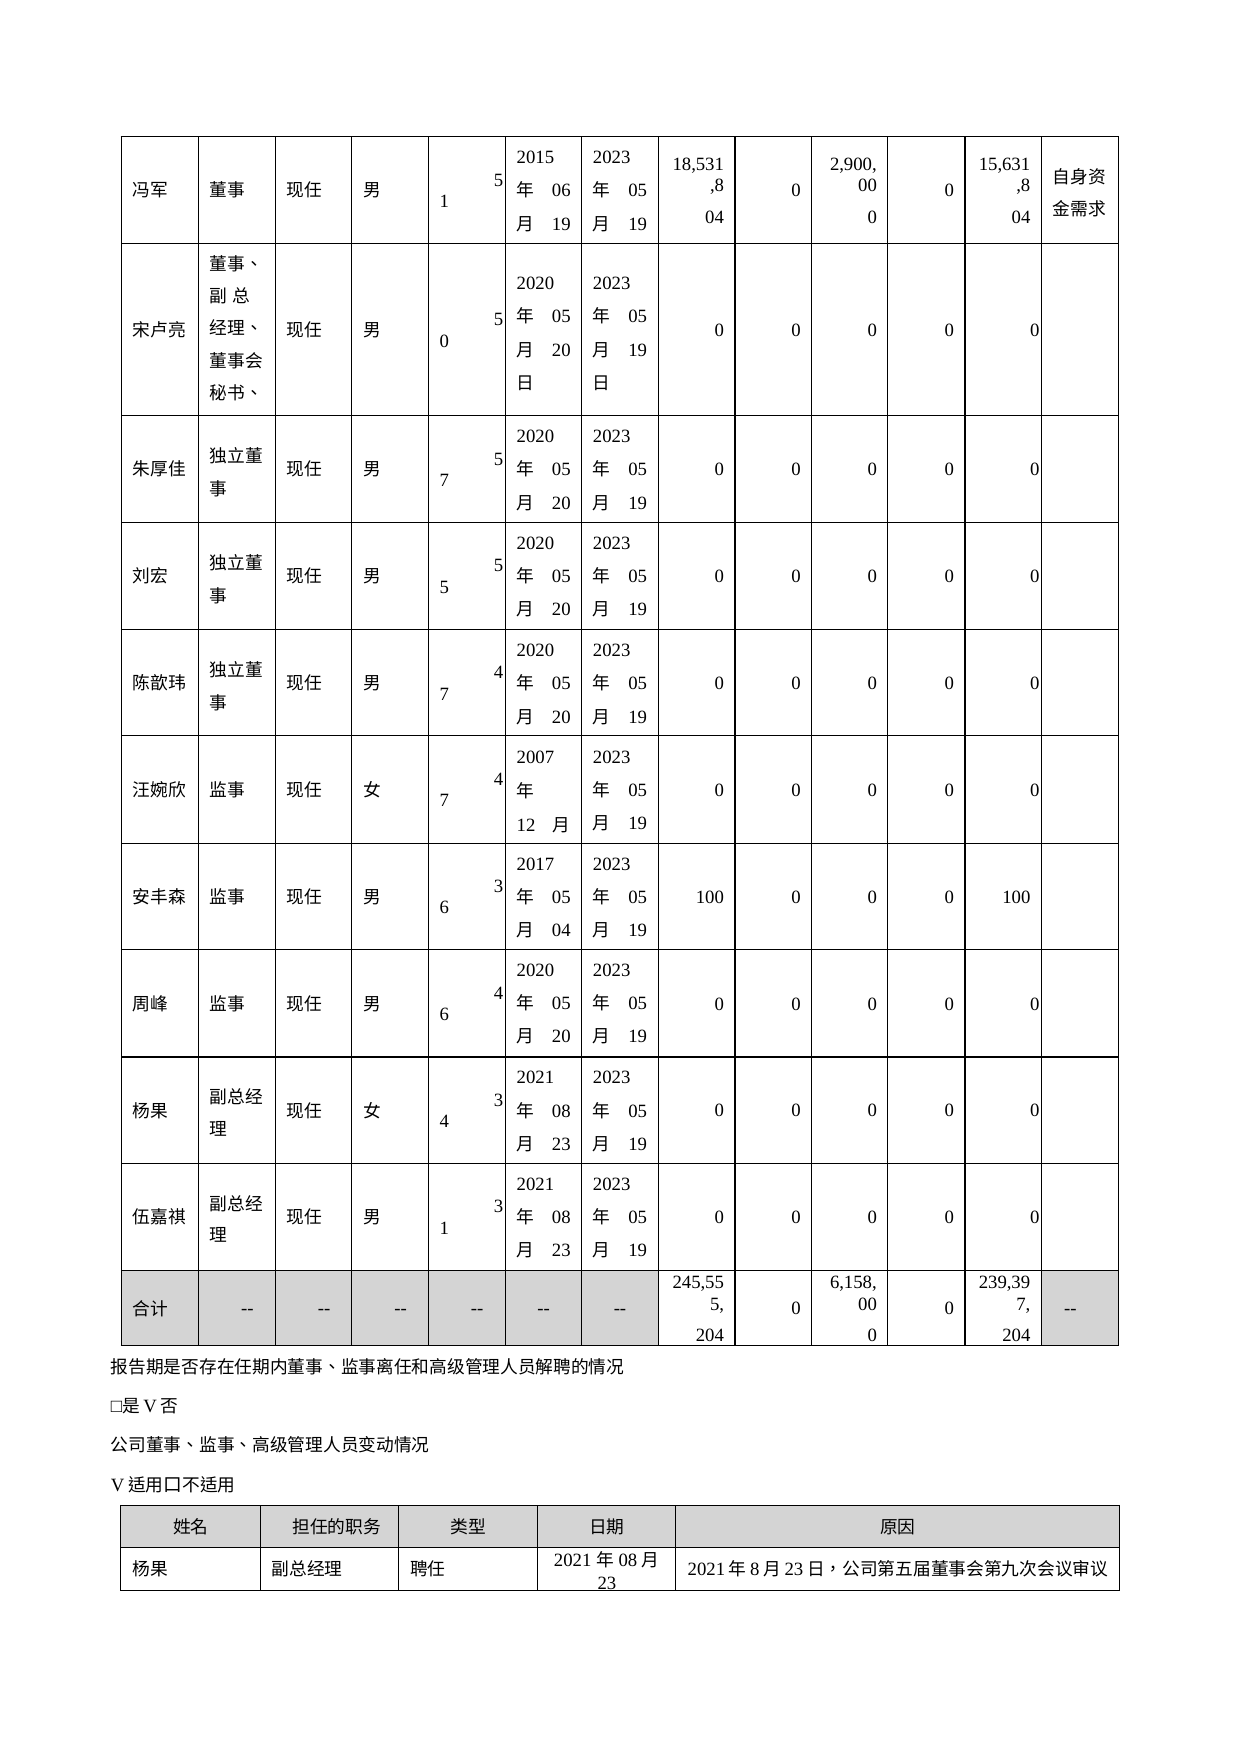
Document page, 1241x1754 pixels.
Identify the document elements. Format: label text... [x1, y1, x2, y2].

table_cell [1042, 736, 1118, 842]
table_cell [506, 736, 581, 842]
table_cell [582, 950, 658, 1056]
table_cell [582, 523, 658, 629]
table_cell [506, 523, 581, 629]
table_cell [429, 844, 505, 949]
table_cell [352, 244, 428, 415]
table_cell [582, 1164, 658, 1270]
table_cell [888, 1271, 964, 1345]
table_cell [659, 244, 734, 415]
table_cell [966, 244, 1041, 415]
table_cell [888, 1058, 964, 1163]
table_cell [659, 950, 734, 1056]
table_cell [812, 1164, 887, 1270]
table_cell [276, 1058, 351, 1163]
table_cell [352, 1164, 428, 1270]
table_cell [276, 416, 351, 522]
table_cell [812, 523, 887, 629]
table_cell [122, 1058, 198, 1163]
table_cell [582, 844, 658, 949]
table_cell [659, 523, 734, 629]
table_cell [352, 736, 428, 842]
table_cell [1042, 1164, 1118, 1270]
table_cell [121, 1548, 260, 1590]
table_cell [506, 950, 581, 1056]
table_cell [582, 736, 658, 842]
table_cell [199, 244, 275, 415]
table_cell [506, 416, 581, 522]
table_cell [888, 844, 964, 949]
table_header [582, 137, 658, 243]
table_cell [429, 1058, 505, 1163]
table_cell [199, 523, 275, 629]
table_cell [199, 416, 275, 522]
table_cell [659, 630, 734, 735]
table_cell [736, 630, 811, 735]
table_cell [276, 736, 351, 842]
text 公司董事、监事、高级管理人员变动情况 [111, 1432, 1129, 1456]
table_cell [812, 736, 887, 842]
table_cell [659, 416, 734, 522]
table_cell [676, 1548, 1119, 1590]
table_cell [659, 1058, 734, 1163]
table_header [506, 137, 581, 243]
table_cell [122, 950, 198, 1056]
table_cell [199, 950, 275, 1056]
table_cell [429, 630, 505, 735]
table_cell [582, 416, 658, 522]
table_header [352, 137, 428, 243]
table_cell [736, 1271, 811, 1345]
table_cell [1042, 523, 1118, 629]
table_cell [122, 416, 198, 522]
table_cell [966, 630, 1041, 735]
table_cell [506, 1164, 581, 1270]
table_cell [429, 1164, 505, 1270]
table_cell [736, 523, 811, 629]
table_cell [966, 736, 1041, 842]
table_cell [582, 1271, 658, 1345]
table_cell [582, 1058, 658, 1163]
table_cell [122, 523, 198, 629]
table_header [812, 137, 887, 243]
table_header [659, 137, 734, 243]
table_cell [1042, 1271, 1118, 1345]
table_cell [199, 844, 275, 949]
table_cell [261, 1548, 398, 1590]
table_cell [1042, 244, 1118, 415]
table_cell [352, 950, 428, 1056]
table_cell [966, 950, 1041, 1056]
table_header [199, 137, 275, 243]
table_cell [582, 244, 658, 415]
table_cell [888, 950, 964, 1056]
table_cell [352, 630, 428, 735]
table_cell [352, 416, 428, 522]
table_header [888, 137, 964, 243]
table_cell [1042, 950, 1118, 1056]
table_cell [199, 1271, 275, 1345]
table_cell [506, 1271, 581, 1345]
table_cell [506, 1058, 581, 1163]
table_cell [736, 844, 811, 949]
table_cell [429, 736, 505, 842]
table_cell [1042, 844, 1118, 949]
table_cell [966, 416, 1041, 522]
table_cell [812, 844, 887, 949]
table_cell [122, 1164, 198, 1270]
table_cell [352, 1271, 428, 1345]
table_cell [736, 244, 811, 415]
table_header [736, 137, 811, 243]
text V适用口不适用 [111, 1471, 1129, 1496]
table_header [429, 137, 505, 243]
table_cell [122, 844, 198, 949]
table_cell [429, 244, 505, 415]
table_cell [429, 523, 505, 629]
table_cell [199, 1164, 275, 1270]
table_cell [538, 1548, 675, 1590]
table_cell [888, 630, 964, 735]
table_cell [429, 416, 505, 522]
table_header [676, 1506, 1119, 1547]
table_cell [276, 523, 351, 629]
text 报告期是否存在任期内董事、监事离任和高级管理人员解聘的情况 [111, 1355, 1129, 1379]
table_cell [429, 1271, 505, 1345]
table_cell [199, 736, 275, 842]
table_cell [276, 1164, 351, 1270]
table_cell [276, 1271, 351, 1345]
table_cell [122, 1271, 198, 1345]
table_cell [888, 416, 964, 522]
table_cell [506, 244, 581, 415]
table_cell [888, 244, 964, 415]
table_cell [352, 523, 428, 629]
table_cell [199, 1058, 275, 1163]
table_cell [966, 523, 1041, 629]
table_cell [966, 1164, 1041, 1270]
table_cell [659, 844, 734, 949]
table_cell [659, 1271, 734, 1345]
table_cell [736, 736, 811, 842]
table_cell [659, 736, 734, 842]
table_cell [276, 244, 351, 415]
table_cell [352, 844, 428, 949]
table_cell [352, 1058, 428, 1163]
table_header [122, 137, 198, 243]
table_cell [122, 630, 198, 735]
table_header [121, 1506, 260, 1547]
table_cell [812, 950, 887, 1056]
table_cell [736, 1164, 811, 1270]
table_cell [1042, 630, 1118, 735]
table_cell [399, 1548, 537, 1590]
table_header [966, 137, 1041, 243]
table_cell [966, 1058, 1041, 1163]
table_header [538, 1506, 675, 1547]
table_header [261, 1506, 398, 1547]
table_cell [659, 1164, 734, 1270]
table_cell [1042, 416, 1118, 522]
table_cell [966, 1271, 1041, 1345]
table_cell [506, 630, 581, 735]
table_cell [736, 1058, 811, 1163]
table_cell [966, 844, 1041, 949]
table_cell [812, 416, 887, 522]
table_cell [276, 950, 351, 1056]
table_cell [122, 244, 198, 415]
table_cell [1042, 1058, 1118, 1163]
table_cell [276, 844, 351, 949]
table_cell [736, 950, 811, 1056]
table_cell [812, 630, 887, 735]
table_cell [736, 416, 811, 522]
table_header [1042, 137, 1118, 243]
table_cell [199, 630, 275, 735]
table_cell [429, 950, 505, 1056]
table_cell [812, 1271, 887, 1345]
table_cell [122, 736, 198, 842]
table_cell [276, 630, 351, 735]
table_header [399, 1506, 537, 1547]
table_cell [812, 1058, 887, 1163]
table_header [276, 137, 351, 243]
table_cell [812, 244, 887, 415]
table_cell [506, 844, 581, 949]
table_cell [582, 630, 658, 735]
text □是V否 [111, 1393, 1129, 1418]
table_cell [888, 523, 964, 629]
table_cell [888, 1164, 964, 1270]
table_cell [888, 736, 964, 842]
